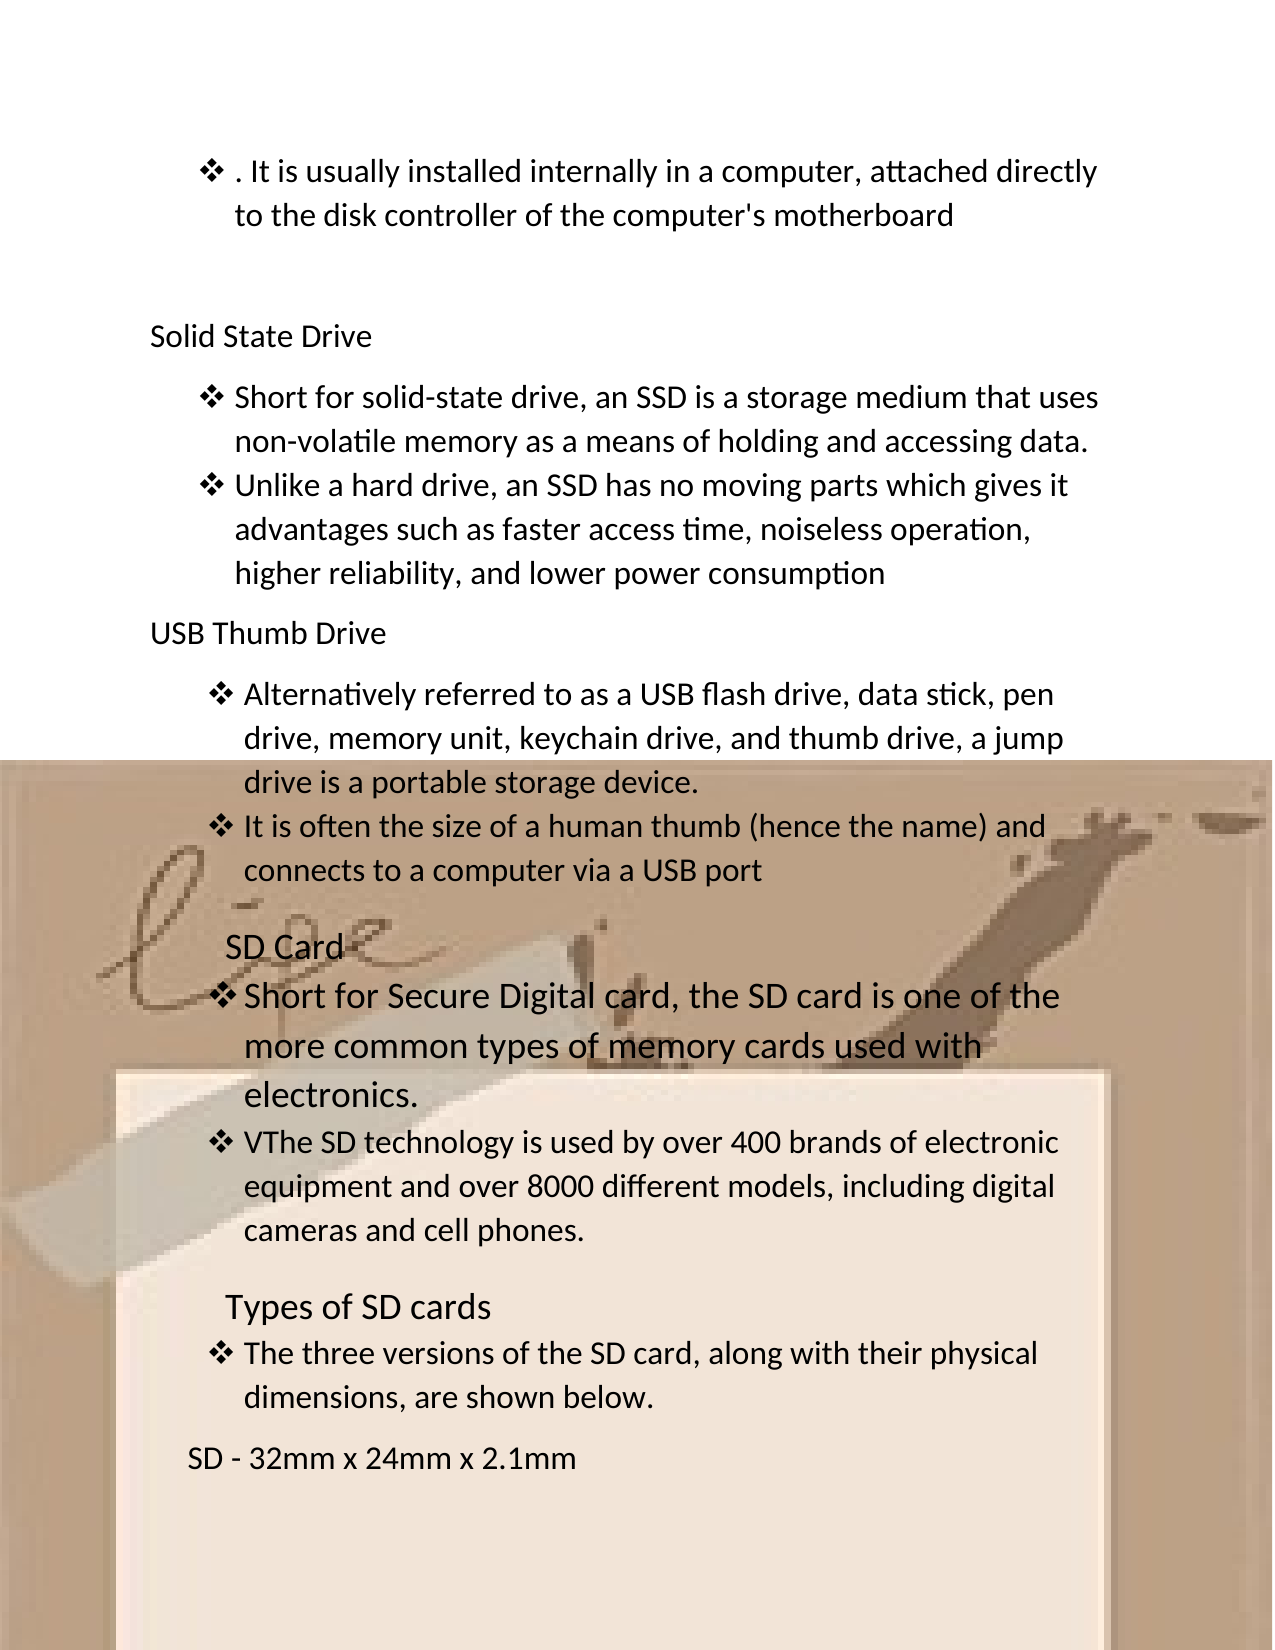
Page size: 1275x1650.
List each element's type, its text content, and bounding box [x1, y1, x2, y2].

text Solid State Drive [150, 315, 1125, 356]
picture [0, 760, 1273, 1650]
list . It is usually installed internally in a computer, attached directly to the disk controller of the computer's motherboard [197, 150, 1125, 235]
list Short for solid-state drive, an SSD is a storage medium that uses non-volatile memory as a means of holding and accessing data. [197, 376, 1125, 461]
list SD Card [225, 923, 1125, 969]
list Unlike a hard drive, an SSD has no moving parts which gives it advantages such as faster access time, noiseless operation, higher reliability, and lower power consumption [197, 464, 1125, 592]
list Types of SD cards [225, 1283, 1125, 1329]
list Short for Secure Digital card, the SD card is one of the more common types of memory cards used with electronics. [206, 972, 1125, 1117]
list It is often the size of a human thumb (hence the name) and connects to a computer via a USB port [206, 805, 1125, 889]
text USB Thumb Drive [150, 612, 1125, 653]
list Alternatively referred to as a USB flash drive, data stick, pen drive, memory unit, keychain drive, and thumb drive, a jump drive is a portable storage device. [206, 673, 1125, 802]
list The three versions of the SD card, along with their physical dimensions, are shown below. [206, 1332, 1125, 1417]
text SD - 32mm x 24mm x 2.1mm [187, 1437, 1125, 1478]
list VThe SD technology is used by over 400 brands of electronic equipment and over 8000 different models, including digital cameras and cell phones. [206, 1121, 1125, 1249]
